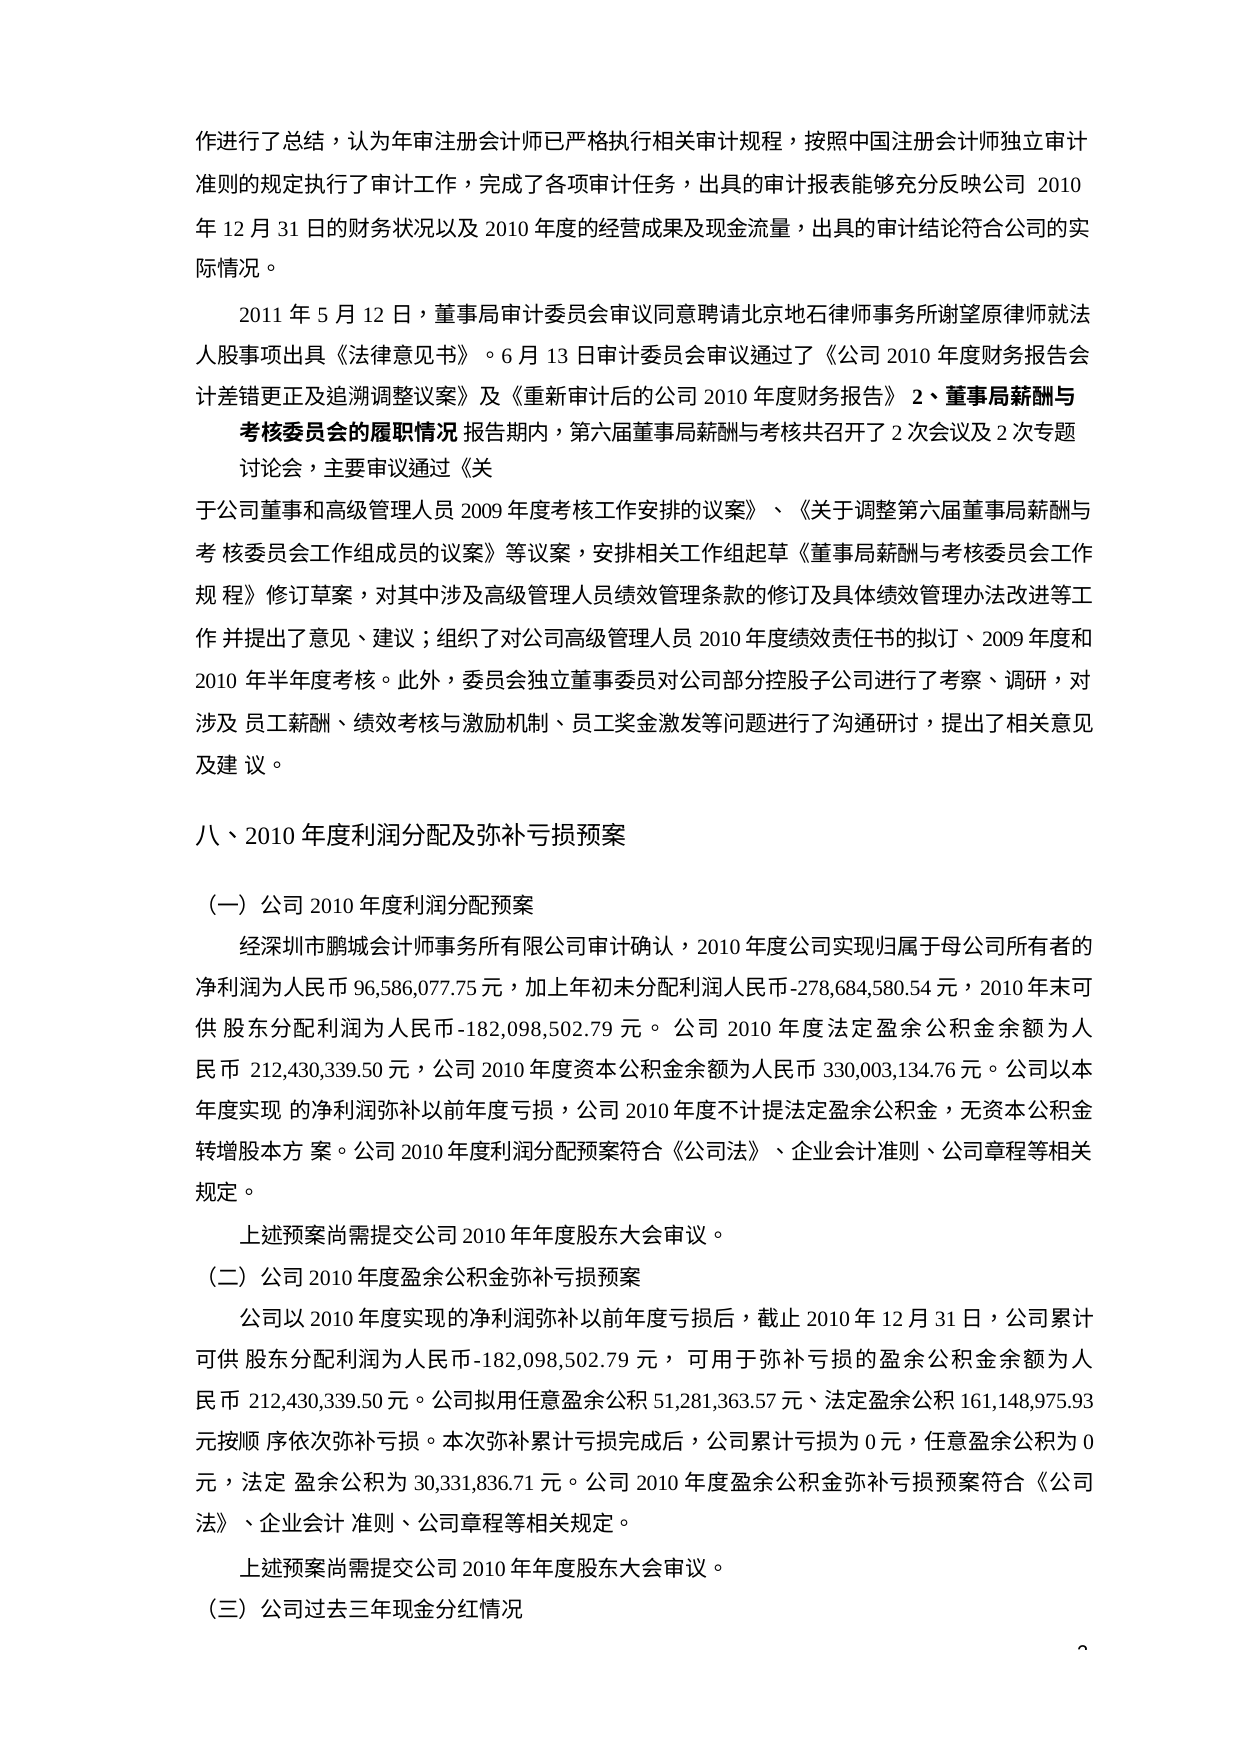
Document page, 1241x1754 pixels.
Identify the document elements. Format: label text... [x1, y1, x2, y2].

text 公司以2010年度实现的净利润弥补以前年度亏损后，截止2010年12月31日，公司累计可供 股东分配利润为人民币-182,098,502.79 元， 可用于弥补亏损的盈余公积金余额为人民币 212,430,339.50元。公司拟用任意盈余公积51,281,363.57元、法定盈余公积161,148,975.93元按顺 序依次弥补亏损。本次弥补累计亏损完成后，公司累计亏损为0元，任意盈余公积为0元，法定 盈余公积为30,331,836.71元。公司2010年度盈余公积金弥补亏损预案符合《公司法》、企业会计 准则、公司章程等相关规定。 [195, 1303, 1094, 1538]
subtitle 八、2010 年度利润分配及弥补亏损预案 [195, 817, 1094, 851]
text 上述预案尚需提交公司2010年年度股东大会审议。 [239, 1220, 1094, 1250]
text 人股事项出具《法律意见书》。6 月 13 日审计委员会审议通过了《公司 2010 年度财务报告会 [195, 340, 1105, 370]
text （一）公司 2010 年度利润分配预案 [195, 890, 1094, 920]
text 2011 年 5 月 12 日，董事局审计委员会审议同意聘请北京地石律师事务所谢望原律师就法 [239, 299, 1105, 329]
text （三）公司过去三年现金分红情况 [195, 1594, 1094, 1624]
text 年 12 月 31 日的财务状况以及 2010 年度的经营成果及现金流量，出具的审计结论符合公司的实 际情况。 [195, 213, 1095, 283]
text （二）公司2010年度盈余公积金弥补亏损预案 [195, 1262, 1094, 1291]
text 计差错更正及追溯调整议案》及《重新审计后的公司 2010 年度财务报告》 2、董事局薪酬与考核委员会的履职情况 报告期内，第六届董事局薪酬与考核共召开了2次会议及2次专题讨论会，主要审议通过《关 [195, 381, 1094, 483]
text 上述预案尚需提交公司2010年年度股东大会审议。 [239, 1553, 1094, 1583]
text 经深圳市鹏城会计师事务所有限公司审计确认，2010年度公司实现归属于母公司所有者的 净利润为人民币96,586,077.75元，加上年初未分配利润人民币-278,684,580.54元，2010年末可供 股东分配利润为人民币-182,098,502.79 元。 公司 2010 年度法定盈余公积金余额为人民币 212,430,339.50元，公司2010年度资本公积金余额为人民币330,003,134.76元。公司以本年度实现 的净利润弥补以前年度亏损，公司2010年度不计提法定盈余公积金，无资本公积金转增股本方 案。公司2010年度利润分配预案符合《公司法》、企业会计准则、公司章程等相关规定。 [195, 931, 1094, 1207]
text 作进行了总结，认为年审注册会计师已严格执行相关审计规程，按照中国注册会计师独立审计 准则的规定执行了审计工作，完成了各项审计任务，出具的审计报表能够充分反映公司 2010 [195, 126, 1094, 199]
text 于公司董事和高级管理人员2009年度考核工作安排的议案》、《关于调整第六届董事局薪酬与考 核委员会工作组成员的议案》等议案，安排相关工作组起草《董事局薪酬与考核委员会工作规 程》修订草案，对其中涉及高级管理人员绩效管理条款的修订及具体绩效管理办法改进等工作 并提出了意见、建议；组织了对公司高级管理人员2010年度绩效责任书的拟订、2009年度和2010 年半年度考核。此外，委员会独立董事委员对公司部分控股子公司进行了考察、调研，对涉及 员工薪酬、绩效考核与激励机制、员工奖金激发等问题进行了沟通研讨，提出了相关意见及建 议。 [195, 495, 1094, 780]
